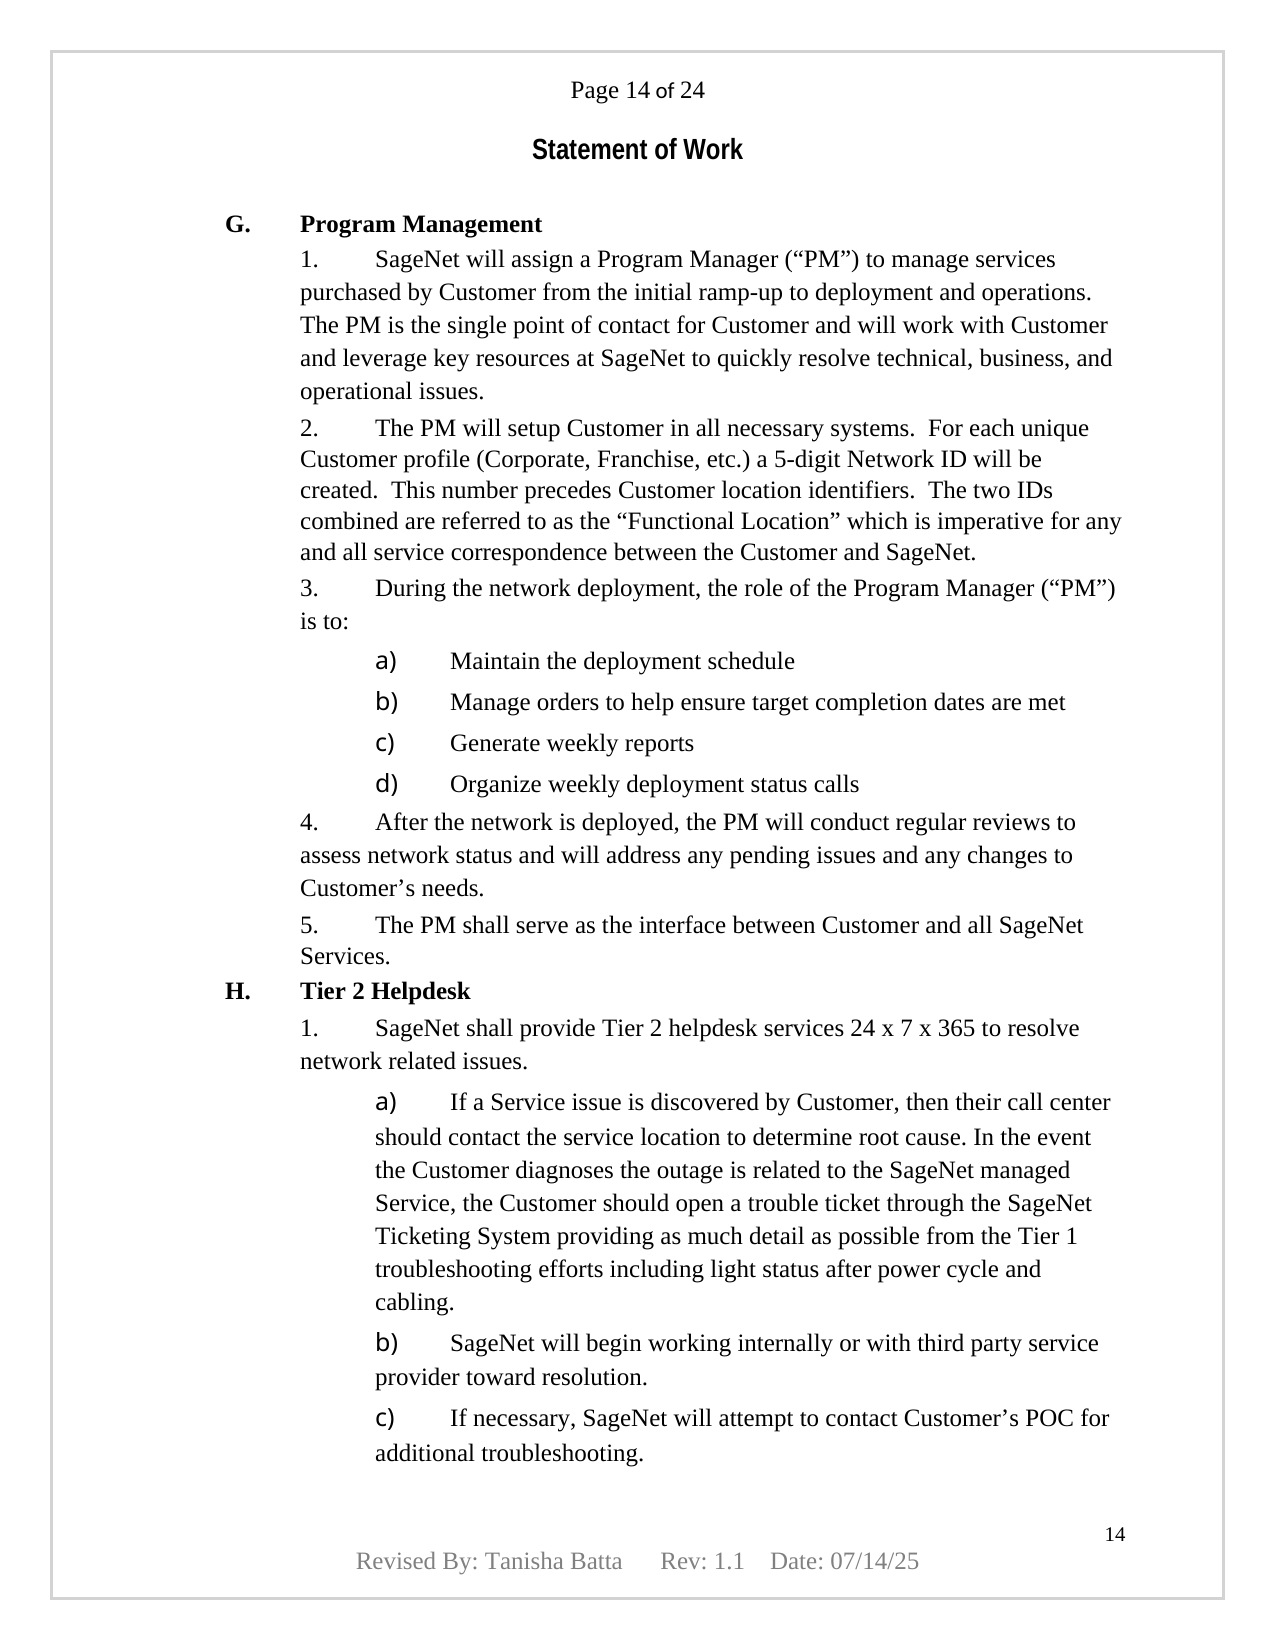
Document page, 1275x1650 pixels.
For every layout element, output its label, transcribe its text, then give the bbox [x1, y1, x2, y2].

subtitle SageNet will begin working internally or with third party service provider toward resolution. [375, 1324, 1125, 1391]
subtitle Maintain the deployment schedule [375, 643, 1125, 677]
subtitle Tier 2 Helpdesk [225, 976, 1125, 1005]
subtitle If necessary, SageNet will attempt to contact Customer’s POC for additional troubleshooting. [375, 1400, 1125, 1467]
subtitle The PM will setup Customer in all necessary systems. For each unique Customer profile (Corporate, Franchise, etc.) a 5-digit Network ID will be created. This number precedes Customer location identifiers. The two IDs combined are referred to as the “Functional Location” which is imperative for any and all service correspondence between the Customer and SageNet. [300, 413, 1125, 566]
subtitle The PM shall serve as the interface between Customer and all SageNet Services. [300, 910, 1125, 970]
subtitle Manage orders to help ensure target completion dates are met [375, 684, 1125, 718]
subtitle During the network deployment, the role of the Program Manager (“PM”) is to: [300, 573, 1125, 634]
subtitle Program Management [225, 209, 1125, 238]
subtitle SageNet will assign a Program Manager (“PM”) to manage services purchased by Customer from the initial ramp-up to deployment and operations. The PM is the single point of contact for Customer and will work with Customer and leverage key resources at SageNet to quickly resolve technical, business, and operational issues. [300, 244, 1125, 405]
subtitle If a Service issue is discovered by Customer, then their call center should contact the service location to determine root cause. In the event the Customer diagnoses the outage is related to the SageNet managed Service, the Customer should open a trouble ticket through the SageNet Ticketing System providing as much detail as possible from the Tier 1 troubleshooting efforts including light status after power cycle and cabling. [375, 1083, 1125, 1316]
subtitle Organize weekly deployment status calls [375, 766, 1125, 800]
subtitle After the network is deployed, the PM will conduct regular reviews to assess network status and will address any pending issues and any changes to Customer’s needs. [300, 807, 1125, 901]
subtitle Generate weekly reports [375, 725, 1125, 759]
subtitle SageNet shall provide Tier 2 helpdesk services 24 x 7 x 365 to resolve network related issues. [300, 1013, 1125, 1075]
